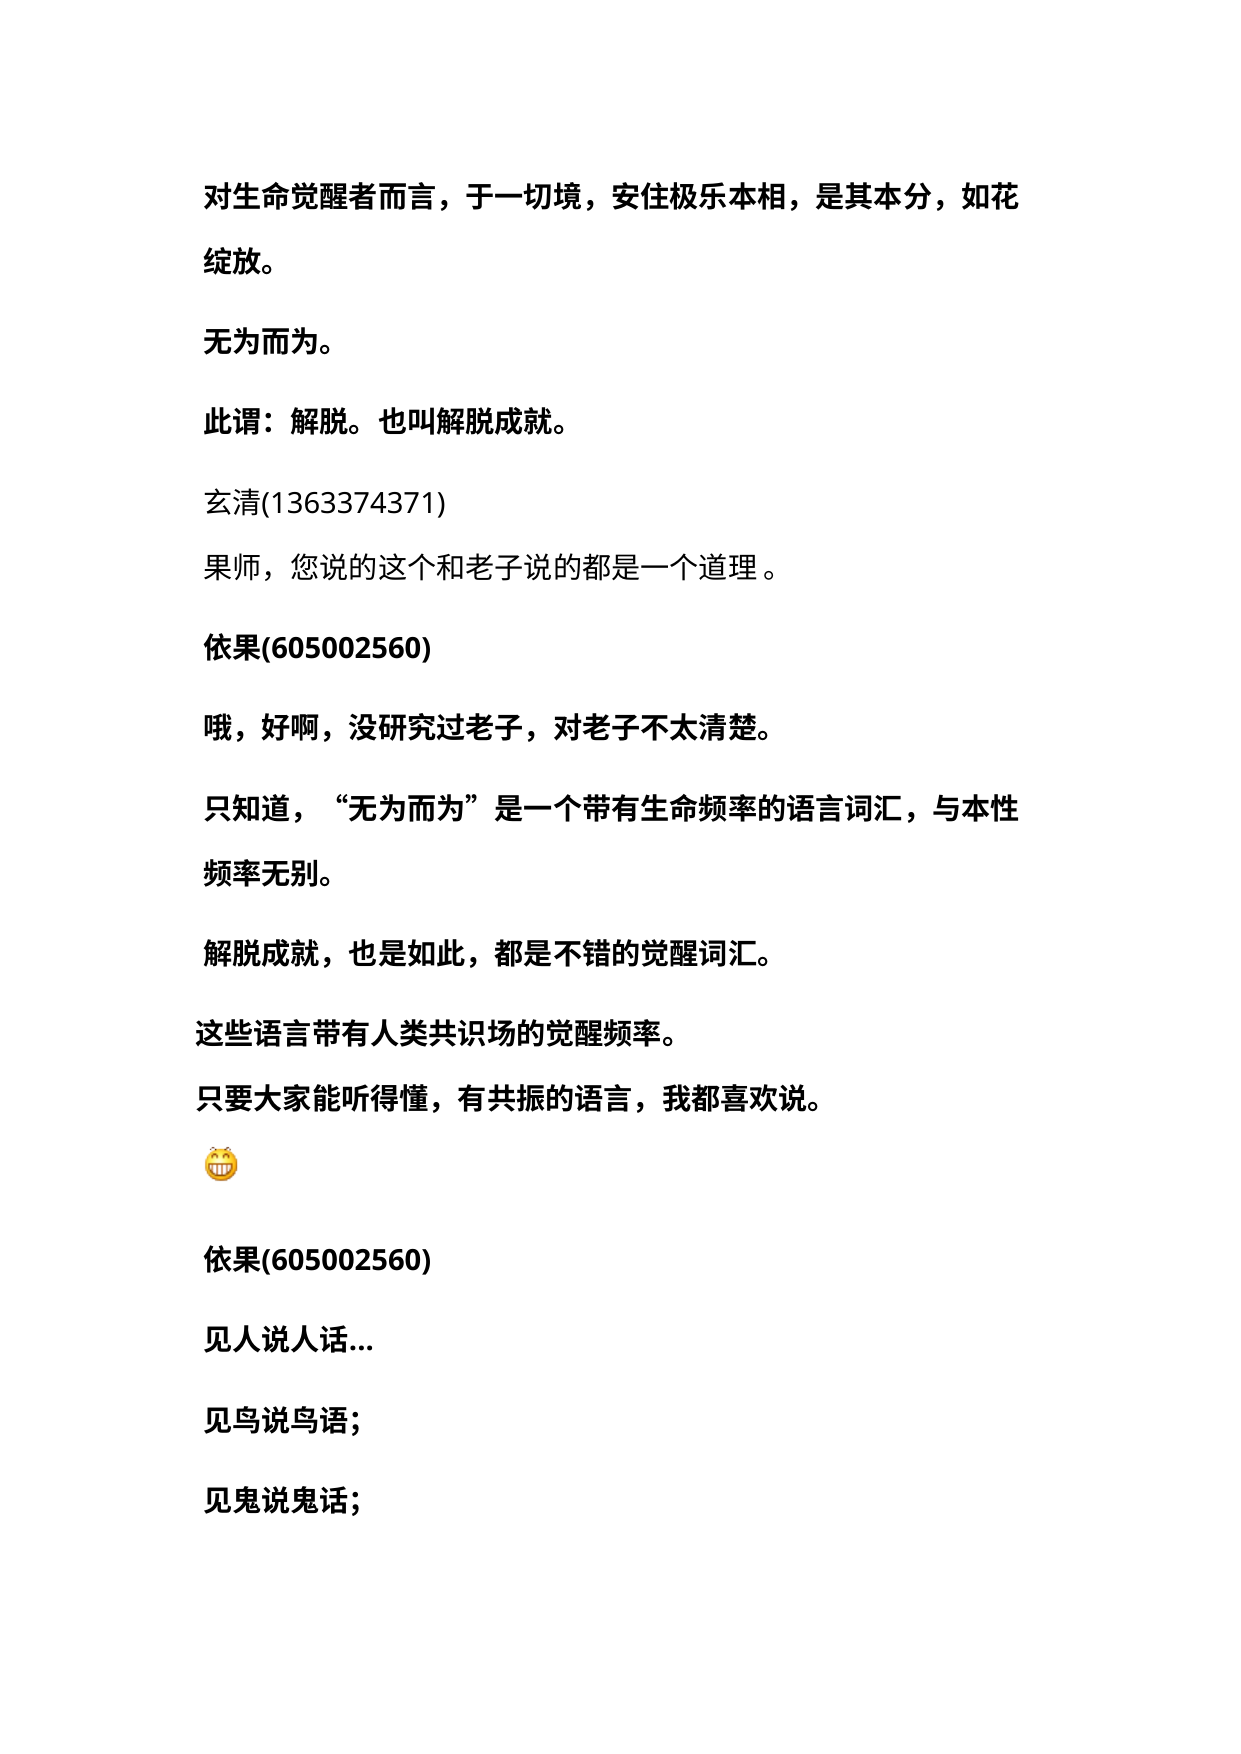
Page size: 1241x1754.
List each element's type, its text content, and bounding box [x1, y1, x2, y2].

text 这些语言带有人类共识场的觉醒频率。 [187, 1000, 1053, 1065]
text 无为而为。 [203, 307, 1037, 372]
text 依果(605002560) [203, 613, 1037, 678]
text 见人说人话... [203, 1306, 1037, 1371]
text 哦，好啊，没研究过老子，对老子不太清楚。 [203, 693, 1037, 758]
text 此谓：解脱。也叫解脱成就。 [203, 388, 1037, 453]
text 只知道，“无为而为”是一个带有生命频率的语言词汇，与本性频率无别。 [203, 774, 1037, 904]
text 只要大家能听得懂，有共振的语言，我都喜欢说。 [187, 1065, 1053, 1130]
picture [202, 1145, 241, 1183]
text 对生命觉醒者而言，于一切境，安住极乐本相，是其本分，如花绽放。 [203, 162, 1037, 292]
text 见鬼说鬼话； [203, 1466, 1037, 1531]
text 见鸟说鸟语； [203, 1386, 1037, 1451]
text 解脱成就，也是如此，都是不错的觉醒词汇。 [203, 919, 1037, 984]
text 玄清(1363374371) 果师，您说的这个和老子说的都是一个道理 。 [203, 468, 1037, 598]
text 依果(605002560) [203, 1225, 1037, 1290]
